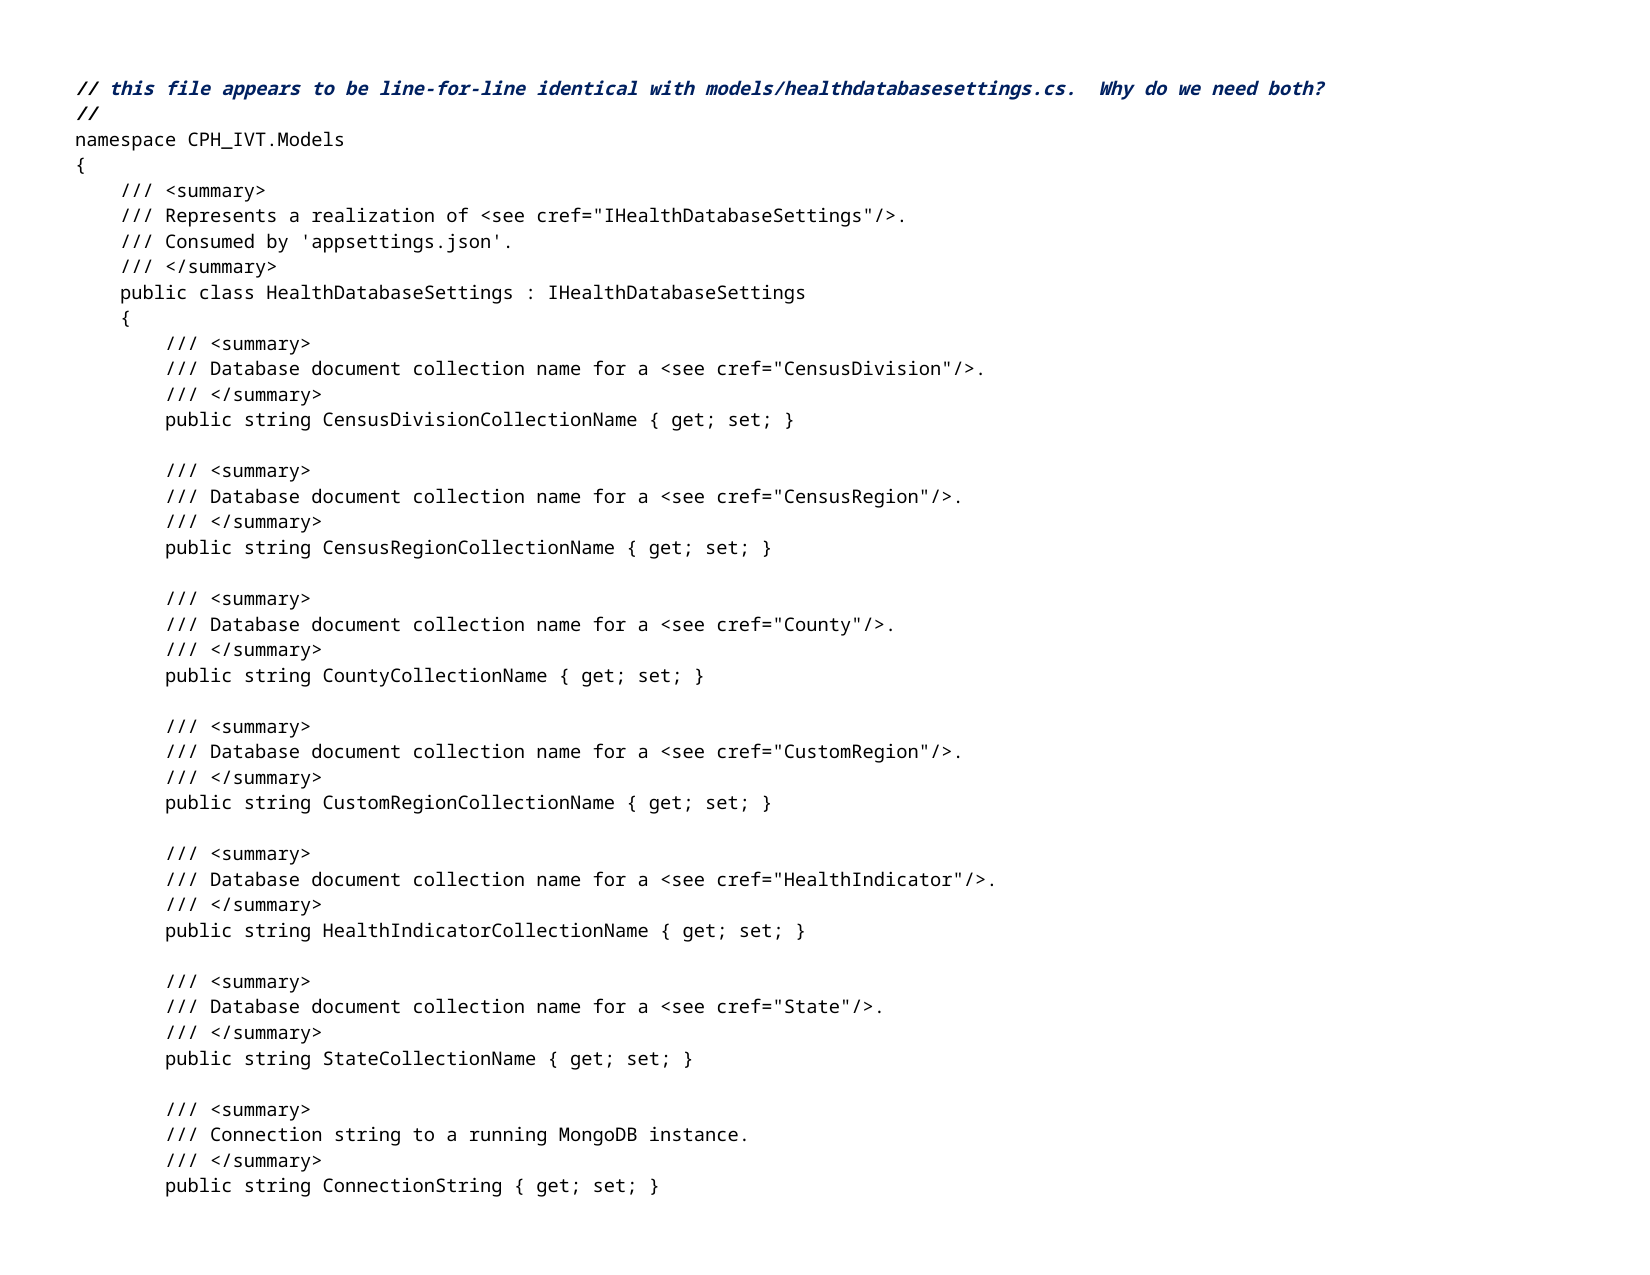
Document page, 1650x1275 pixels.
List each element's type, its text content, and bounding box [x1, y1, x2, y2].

text /// Database document collection name for a <see cref="CensusRegion"/>. [75, 483, 1575, 509]
text /// Represents a realization of <see cref="IHealthDatabaseSettings"/>. [75, 203, 1575, 228]
text /// <summary> [75, 458, 1575, 483]
text public string HealthIndicatorCollectionName { get; set; } [75, 917, 1575, 943]
text /// Database document collection name for a <see cref="HealthIndicator"/>. [75, 866, 1575, 892]
text /// </summary> [75, 764, 1575, 789]
text /// Database document collection name for a <see cref="State"/>. [75, 994, 1575, 1019]
text { [75, 305, 1575, 330]
text public string CensusDivisionCollectionName { get; set; } [75, 407, 1575, 432]
text /// <summary> [75, 713, 1575, 738]
text public string CustomRegionCollectionName { get; set; } [75, 789, 1575, 815]
text /// </summary> [75, 892, 1575, 917]
text /// </summary> [75, 1147, 1575, 1172]
text /// <summary> [75, 177, 1575, 203]
text /// Database document collection name for a <see cref="CustomRegion"/>. [75, 738, 1575, 764]
text namespace CPH_IVT.Models [75, 126, 1575, 152]
text /// Consumed by 'appsettings.json'. [75, 228, 1575, 254]
text /// <summary> [75, 968, 1575, 994]
text /// </summary> [75, 509, 1575, 534]
text /// </summary> [75, 381, 1575, 407]
text // this file appears to be line-for-line identical with models/healthdatabasesettings.cs. Why do we need both? [75, 75, 1575, 101]
text /// Database document collection name for a <see cref="CensusDivision"/>. [75, 356, 1575, 381]
text /// </summary> [75, 636, 1575, 662]
text public class HealthDatabaseSettings : IHealthDatabaseSettings [75, 279, 1575, 305]
text /// <summary> [75, 841, 1575, 866]
text public string CensusRegionCollectionName { get; set; } [75, 534, 1575, 560]
text public string StateCollectionName { get; set; } [75, 1045, 1575, 1070]
text /// </summary> [75, 254, 1575, 279]
text /// Connection string to a running MongoDB instance. [75, 1121, 1575, 1147]
text /// <summary> [75, 330, 1575, 356]
text { [75, 152, 1575, 177]
text /// </summary> [75, 1019, 1575, 1045]
text public string CountyCollectionName { get; set; } [75, 662, 1575, 687]
text // [75, 101, 1575, 126]
text public string ConnectionString { get; set; } [75, 1172, 1575, 1198]
text /// Database document collection name for a <see cref="County"/>. [75, 611, 1575, 636]
text /// <summary> [75, 1096, 1575, 1121]
text /// <summary> [75, 585, 1575, 611]
